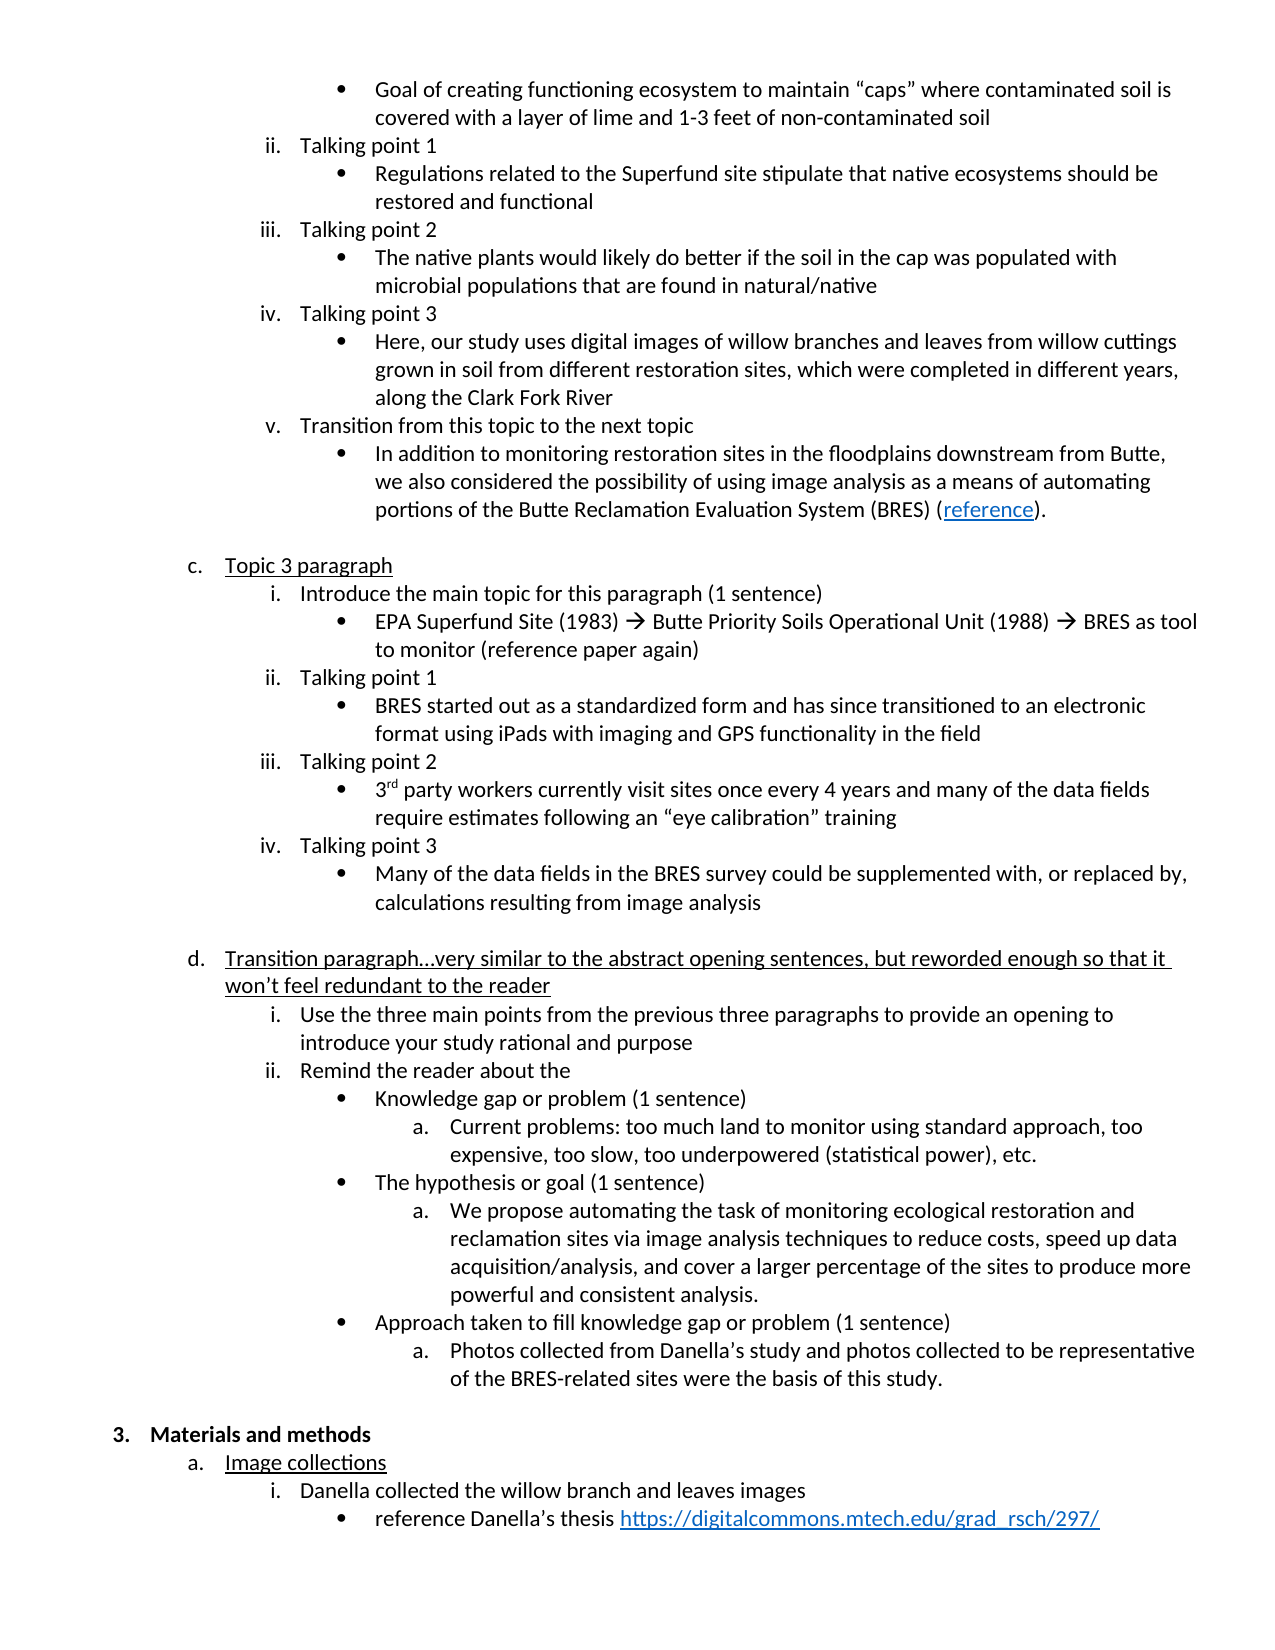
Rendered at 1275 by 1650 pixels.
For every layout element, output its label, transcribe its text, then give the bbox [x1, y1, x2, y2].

list The hypothesis or goal (1 sentence) [337, 1168, 1200, 1196]
list The native plants would likely do better if the soil in the cap was populated with microbial populations that are found in natural/native [337, 243, 1200, 299]
list reference Danella’s thesis https://digitalcommons.mtech.edu/grad_rsch/297/ [337, 1504, 1200, 1532]
list Many of the data fields in the BRES survey could be supplemented with, or replaced by, calculations resulting from image analysis [337, 859, 1200, 916]
list Transition paragraph…very similar to the abstract opening sentences, but reworded enough so that it won’t feel redundant to the reader [187, 944, 1200, 1000]
list 3rd party workers currently visit sites once every 4 years and many of the data fields require estimates following an “eye calibration” training [337, 776, 1200, 832]
list Talking point 2 [281, 215, 1200, 243]
list Talking point 1 [281, 663, 1200, 691]
list Talking point 3 [281, 832, 1200, 859]
list Talking point 3 [281, 299, 1200, 327]
list We propose automating the task of monitoring ecological restoration and reclamation sites via image analysis techniques to reduce costs, speed up data acquisition/analysis, and cover a larger percentage of the sites to produce more powerful and consistent analysis. [412, 1196, 1200, 1308]
list Danella collected the willow branch and leaves images [281, 1476, 1200, 1504]
list Topic 3 paragraph [187, 551, 1200, 579]
list Regulations related to the Superfund site stipulate that native ecosystems should be restored and functional [337, 159, 1200, 215]
list Materials and methods [112, 1420, 1200, 1448]
list Use the three main points from the previous three paragraphs to provide an opening to introduce your study rational and purpose [281, 1000, 1200, 1056]
list Talking point 2 [281, 747, 1200, 776]
list BRES started out as a standardized form and has since transitioned to an electronic format using iPads with imaging and GPS functionality in the field [337, 691, 1200, 747]
list Here, our study uses digital images of willow branches and leaves from willow cuttings grown in soil from different restoration sites, which were completed in different years, along the Clark Fork River [337, 327, 1200, 411]
list In addition to monitoring restoration sites in the floodplains downstream from Butte, we also considered the possibility of using image analysis as a means of automating portions of the Butte Reclamation Evaluation System (BRES) (reference). [337, 439, 1200, 523]
list Knowledge gap or problem (1 sentence) [337, 1084, 1200, 1112]
list Talking point 1 [281, 131, 1200, 159]
list Approach taken to fill knowledge gap or problem (1 sentence) [337, 1308, 1200, 1336]
list Goal of creating functioning ecosystem to maintain “caps” where contaminated soil is covered with a layer of lime and 1-3 feet of non-contaminated soil [337, 75, 1200, 131]
list EPA Superfund Site (1983) Butte Priority Soils Operational Unit (1988) BRES as tool to monitor (reference paper again) [337, 607, 1200, 663]
list Transition from this topic to the next topic [281, 411, 1200, 439]
list Current problems: too much land to monitor using standard approach, too expensive, too slow, too underpowered (statistical power), etc. [412, 1112, 1200, 1168]
list Image collections [187, 1448, 1200, 1476]
list Remind the reader about the [281, 1056, 1200, 1084]
list Introduce the main topic for this paragraph (1 sentence) [281, 579, 1200, 607]
list Photos collected from Danella’s study and photos collected to be representative of the BRES-related sites were the basis of this study. [412, 1336, 1200, 1392]
